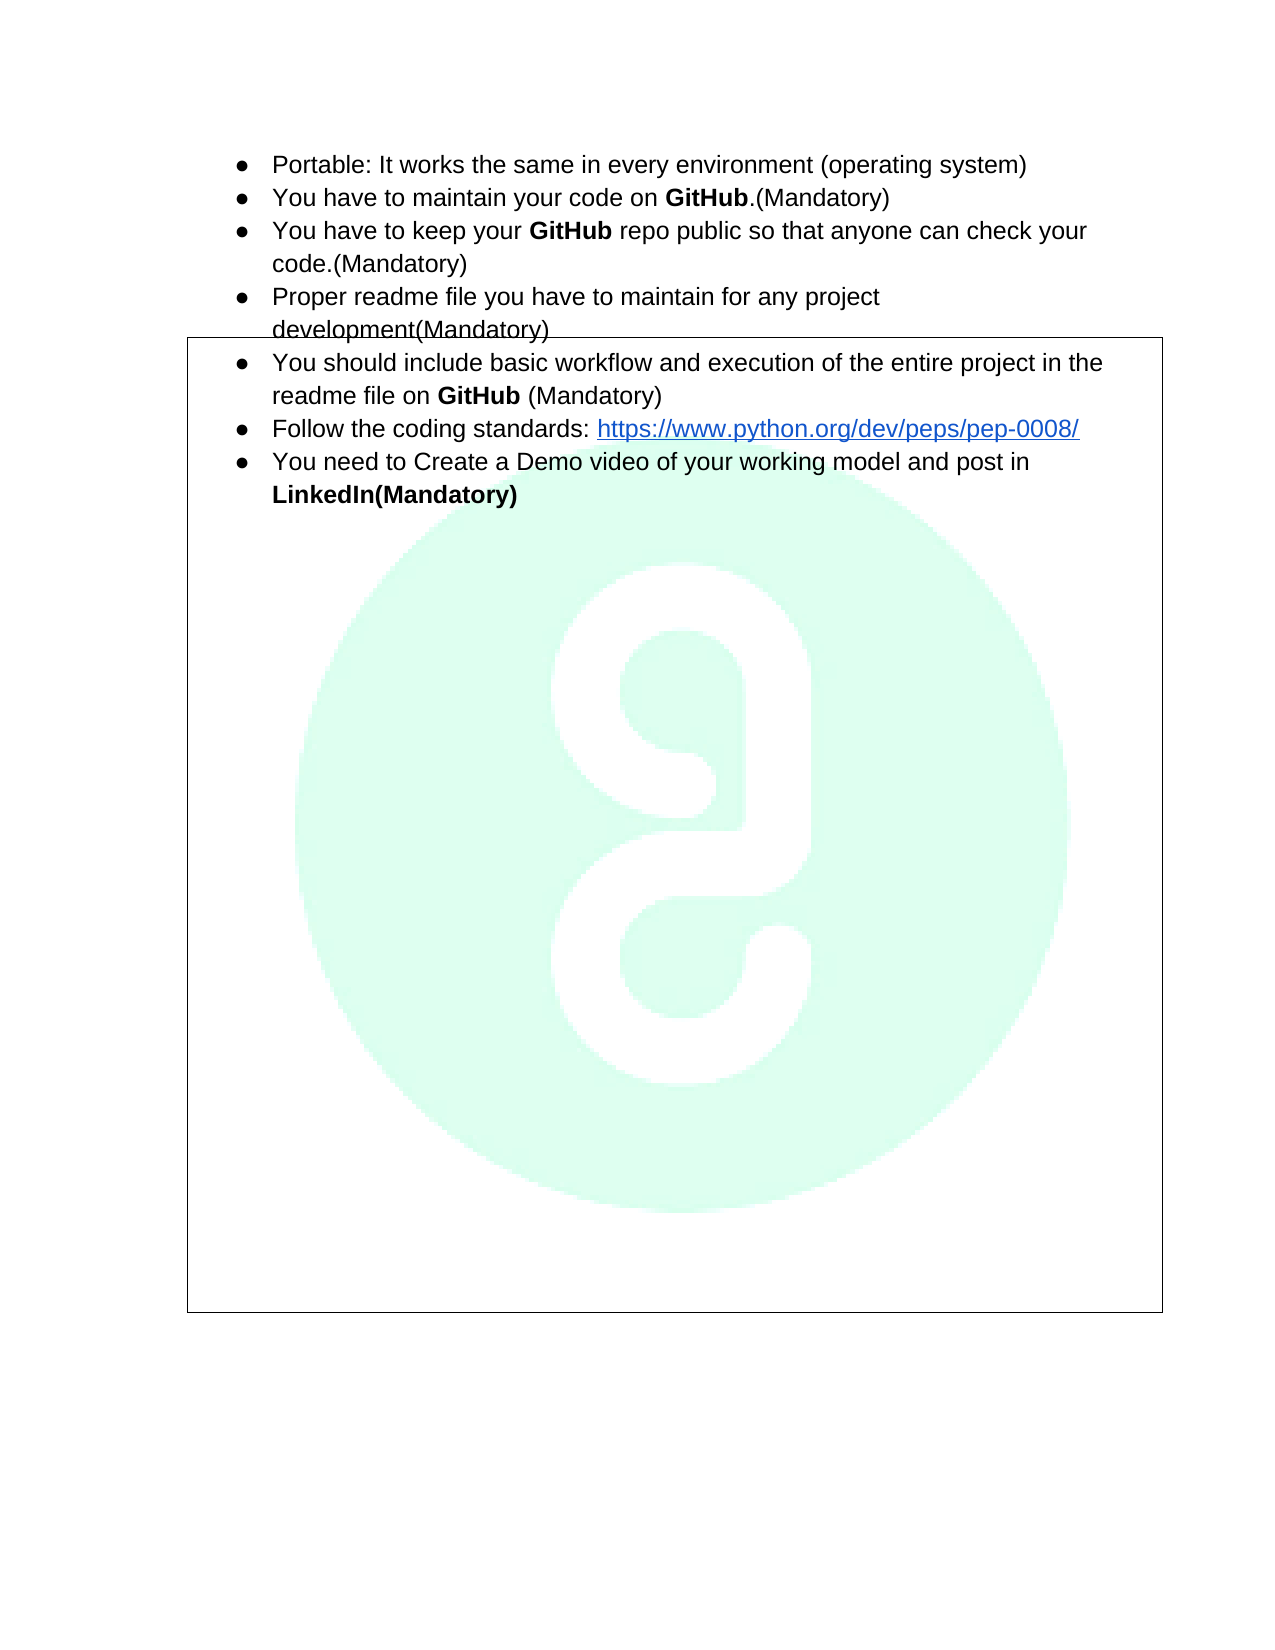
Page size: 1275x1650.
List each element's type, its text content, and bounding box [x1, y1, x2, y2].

list Proper readme file you have to maintain for any project development(Mandatory) [234, 282, 1153, 344]
list You need to Create a Demo video of your working model and post in LinkedIn(Mandatory) [234, 447, 1153, 509]
list You have to maintain your code on GitHub.(Mandatory) [234, 183, 1153, 212]
list Follow the coding standards: https://www.python.org/dev/peps/pep-0008/ [234, 414, 1153, 443]
list You have to keep your GitHub repo public so that anyone can check your code.(Mandatory) [234, 216, 1153, 278]
list You should include basic workflow and execution of the entire project in the readme file on GitHub (Mandatory) [234, 348, 1153, 410]
list Portable: It works the same in every environment (operating system) [234, 150, 1153, 179]
